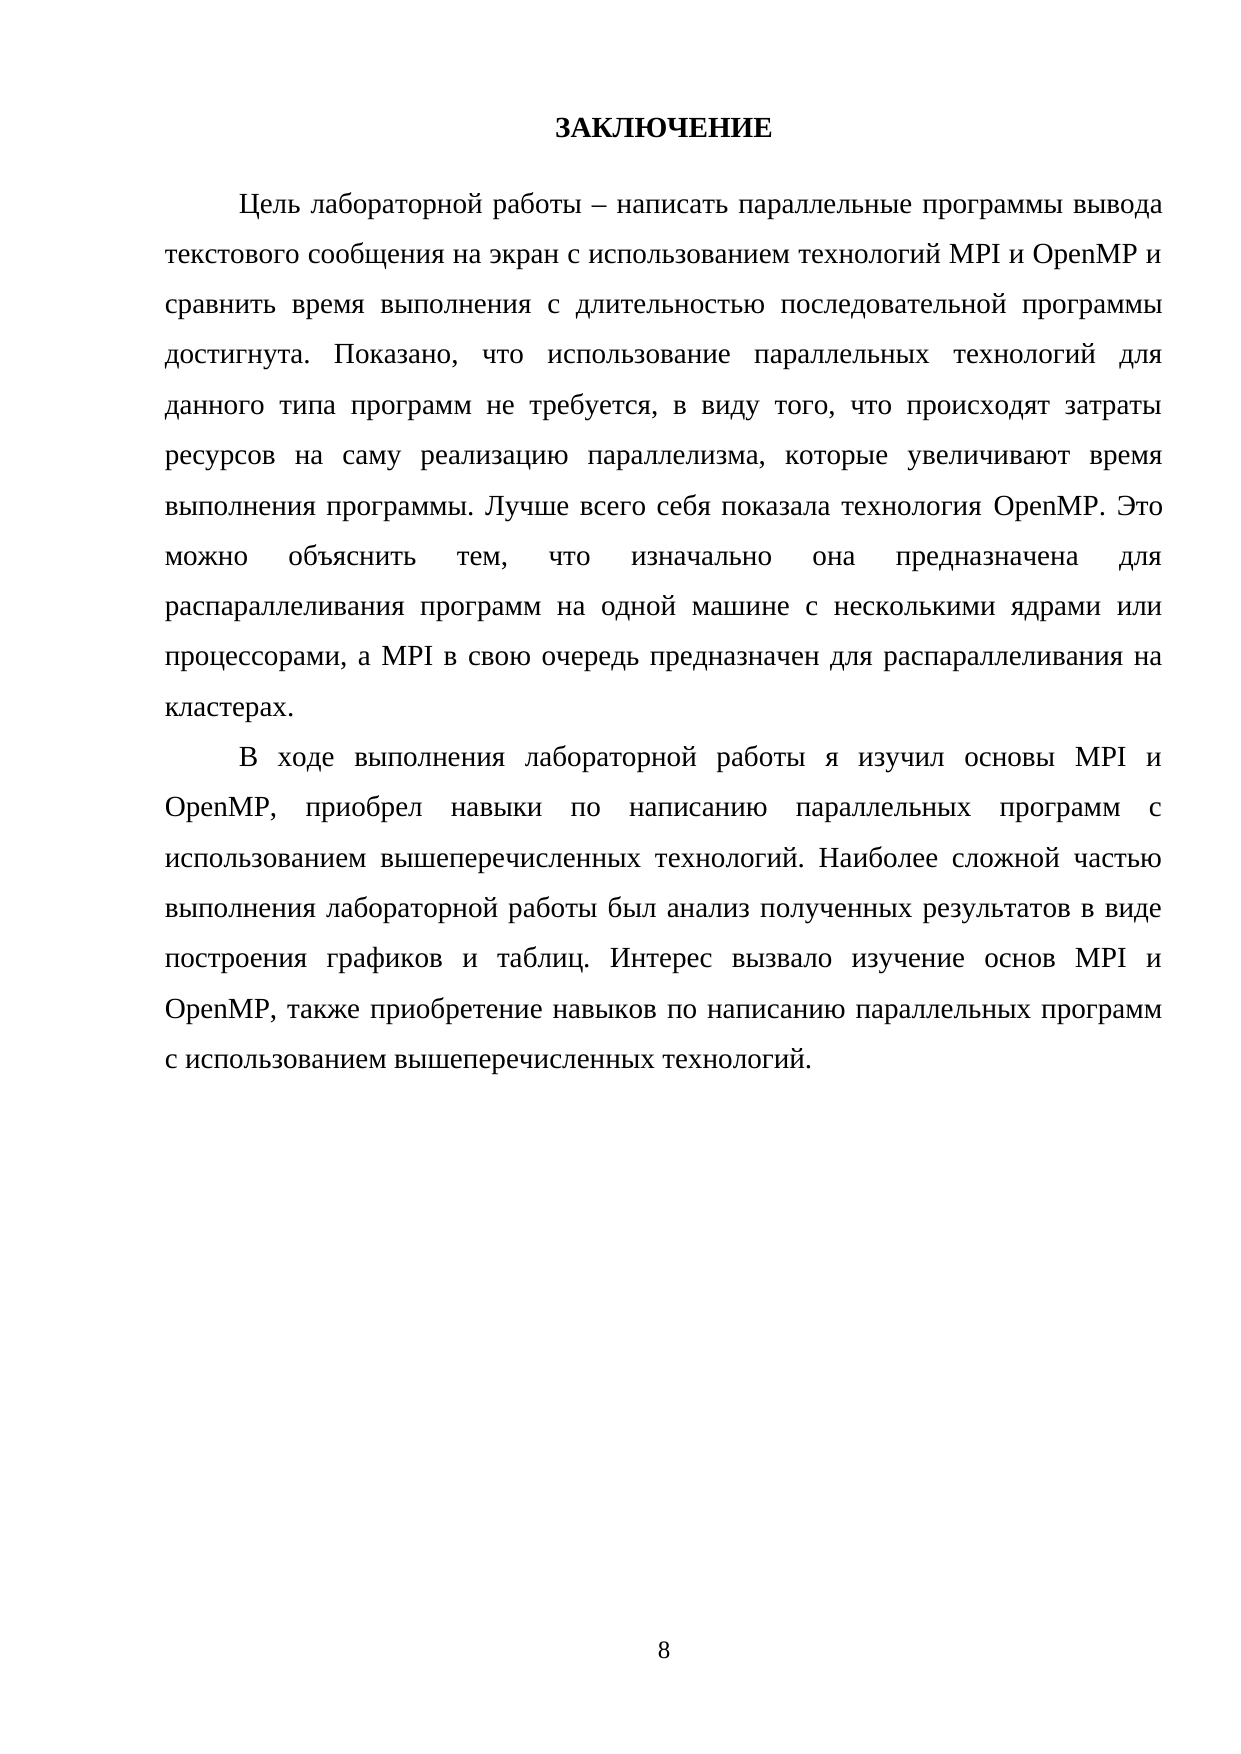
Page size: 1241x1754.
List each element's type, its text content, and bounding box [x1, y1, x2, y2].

text Цель лабораторной работы – написать параллельные программы вывода текстового сообщения на экран с использованием технологий MPI и OpenMP и сравнить время выполнения с длительностью последовательной программы достигнута. Показано, что использование параллельных технологий для данного типа программ не требуется, в виду того, что происходят затраты ресурсов на саму реализацию параллелизма, которые увеличивают время выполнения программы. Лучше всего себя показала технология OpenMP. Это можно объяснить тем, что изначально она предназначена для распараллеливания программ на одной машине с несколькими ядрами или процессорами, а MPI в свою очередь предназначен для распараллеливания на кластерах. [164, 186, 1163, 722]
text В ходе выполнения лабораторной работы я изучил основы MPI и OpenMP, приобрел навыки по написанию параллельных программ с использованием вышеперечисленных технологий. Наиболее сложной частью выполнения лабораторной работы был анализ полученных результатов в виде построения графиков и таблиц. Интерес вызвало изучение основ MPI и OpenMP, также приобретение навыков по написанию параллельных программ с использованием вышеперечисленных технологий. [164, 739, 1163, 1074]
text ЗАКЛЮЧЕНИЕ [164, 110, 1163, 144]
